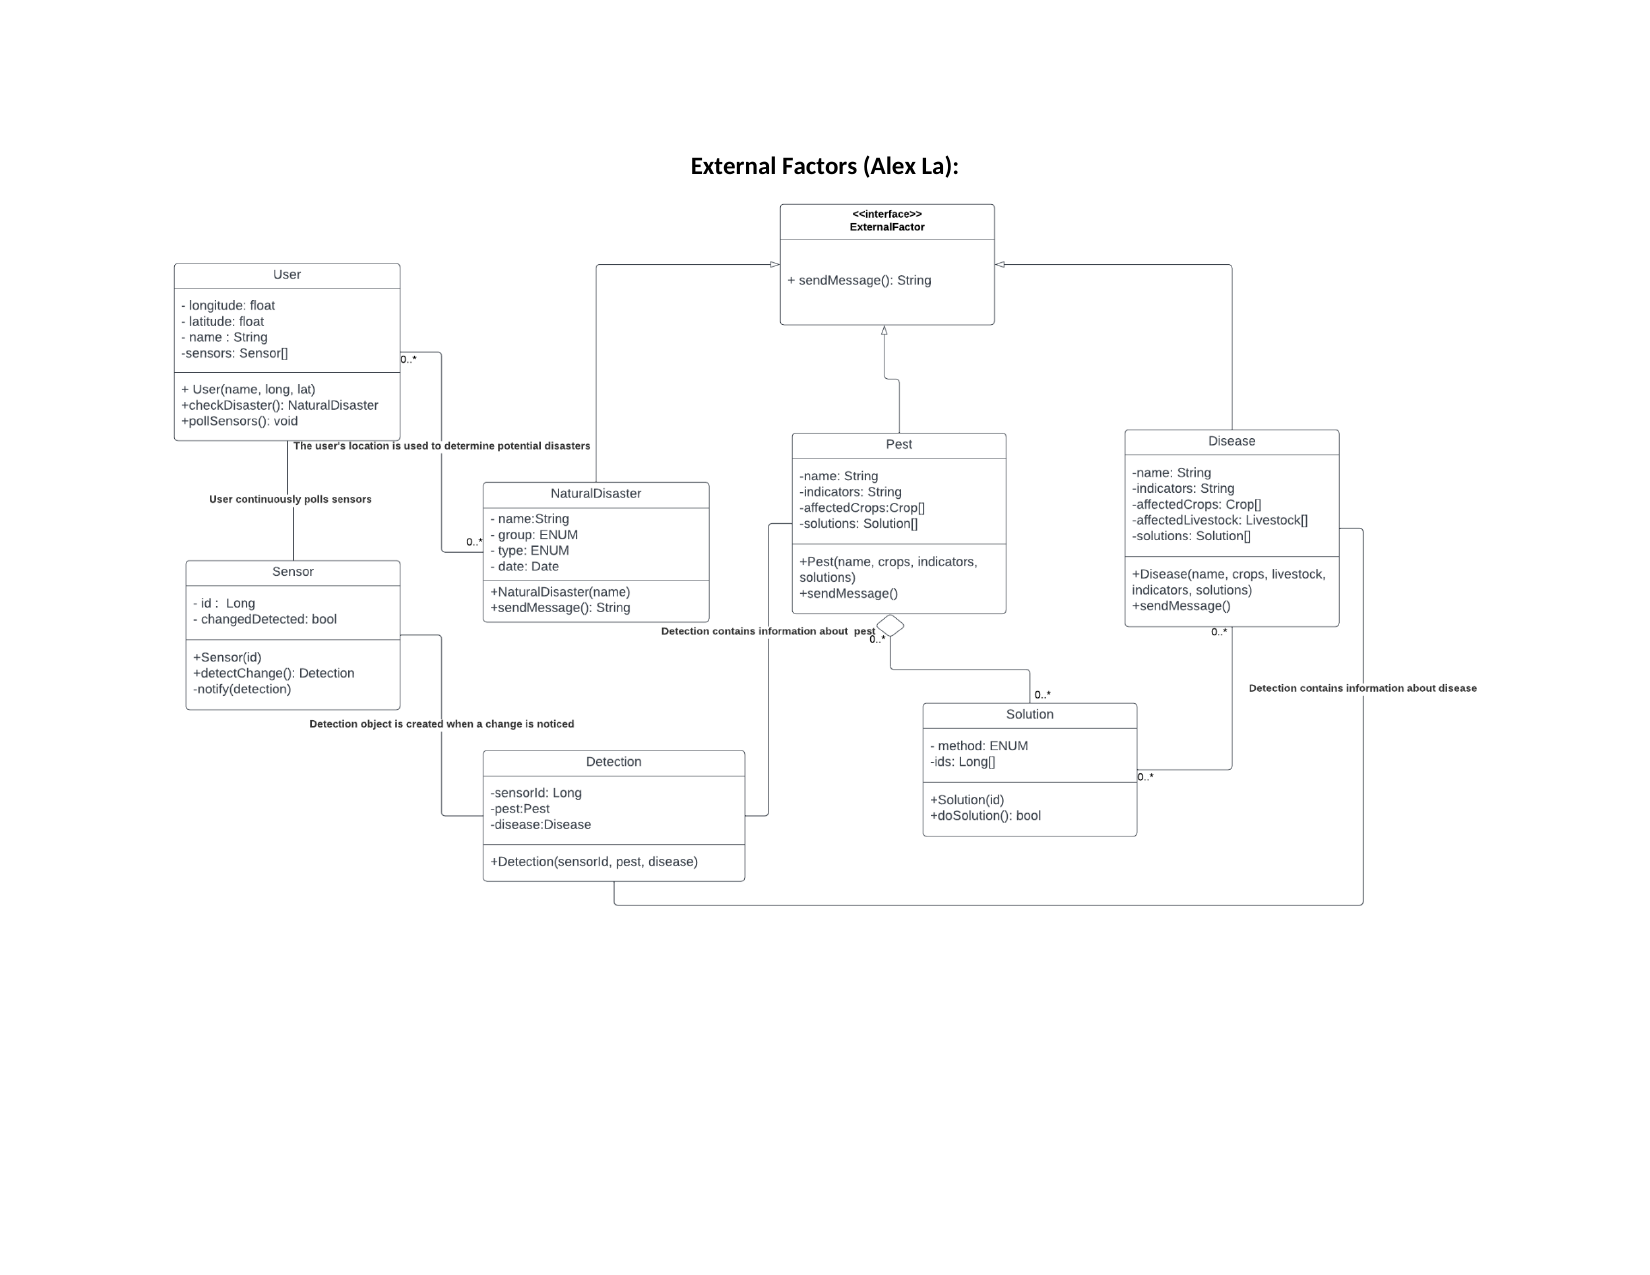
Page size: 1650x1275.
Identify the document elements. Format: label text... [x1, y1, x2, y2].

text External Factors (Alex La): [150, 150, 1500, 180]
picture [150, 180, 1500, 929]
